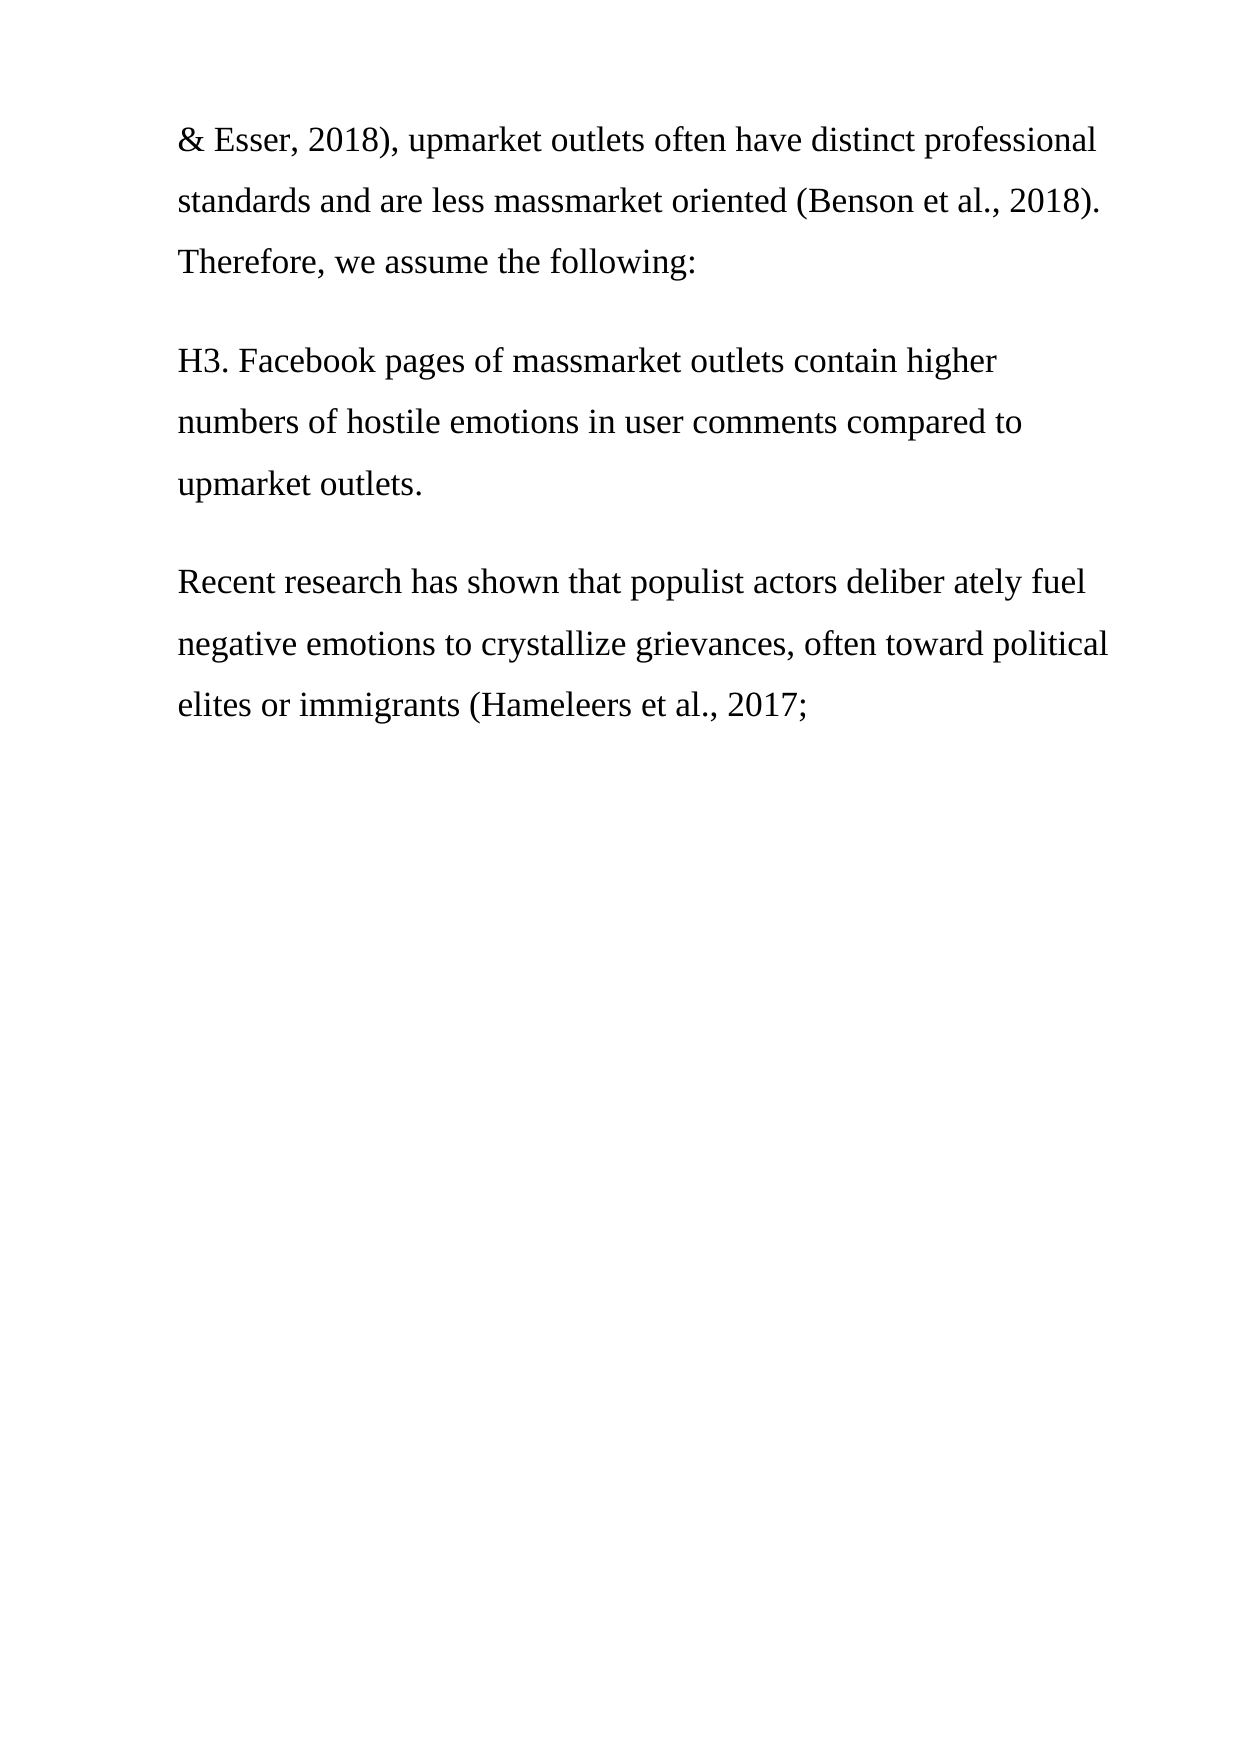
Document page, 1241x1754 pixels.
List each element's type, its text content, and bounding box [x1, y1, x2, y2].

text H3. Facebook pages of massmarket outlets contain higher numbers of hostile emotions in user comments compared to upmarket outlets. [177, 339, 1122, 503]
text Recent research has shown that populist actors deliber ately fuel negative emotions to crystallize grievances, often toward political elites or immigrants (Hameleers et al., 2017; [177, 561, 1122, 724]
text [177, 118, 1122, 281]
